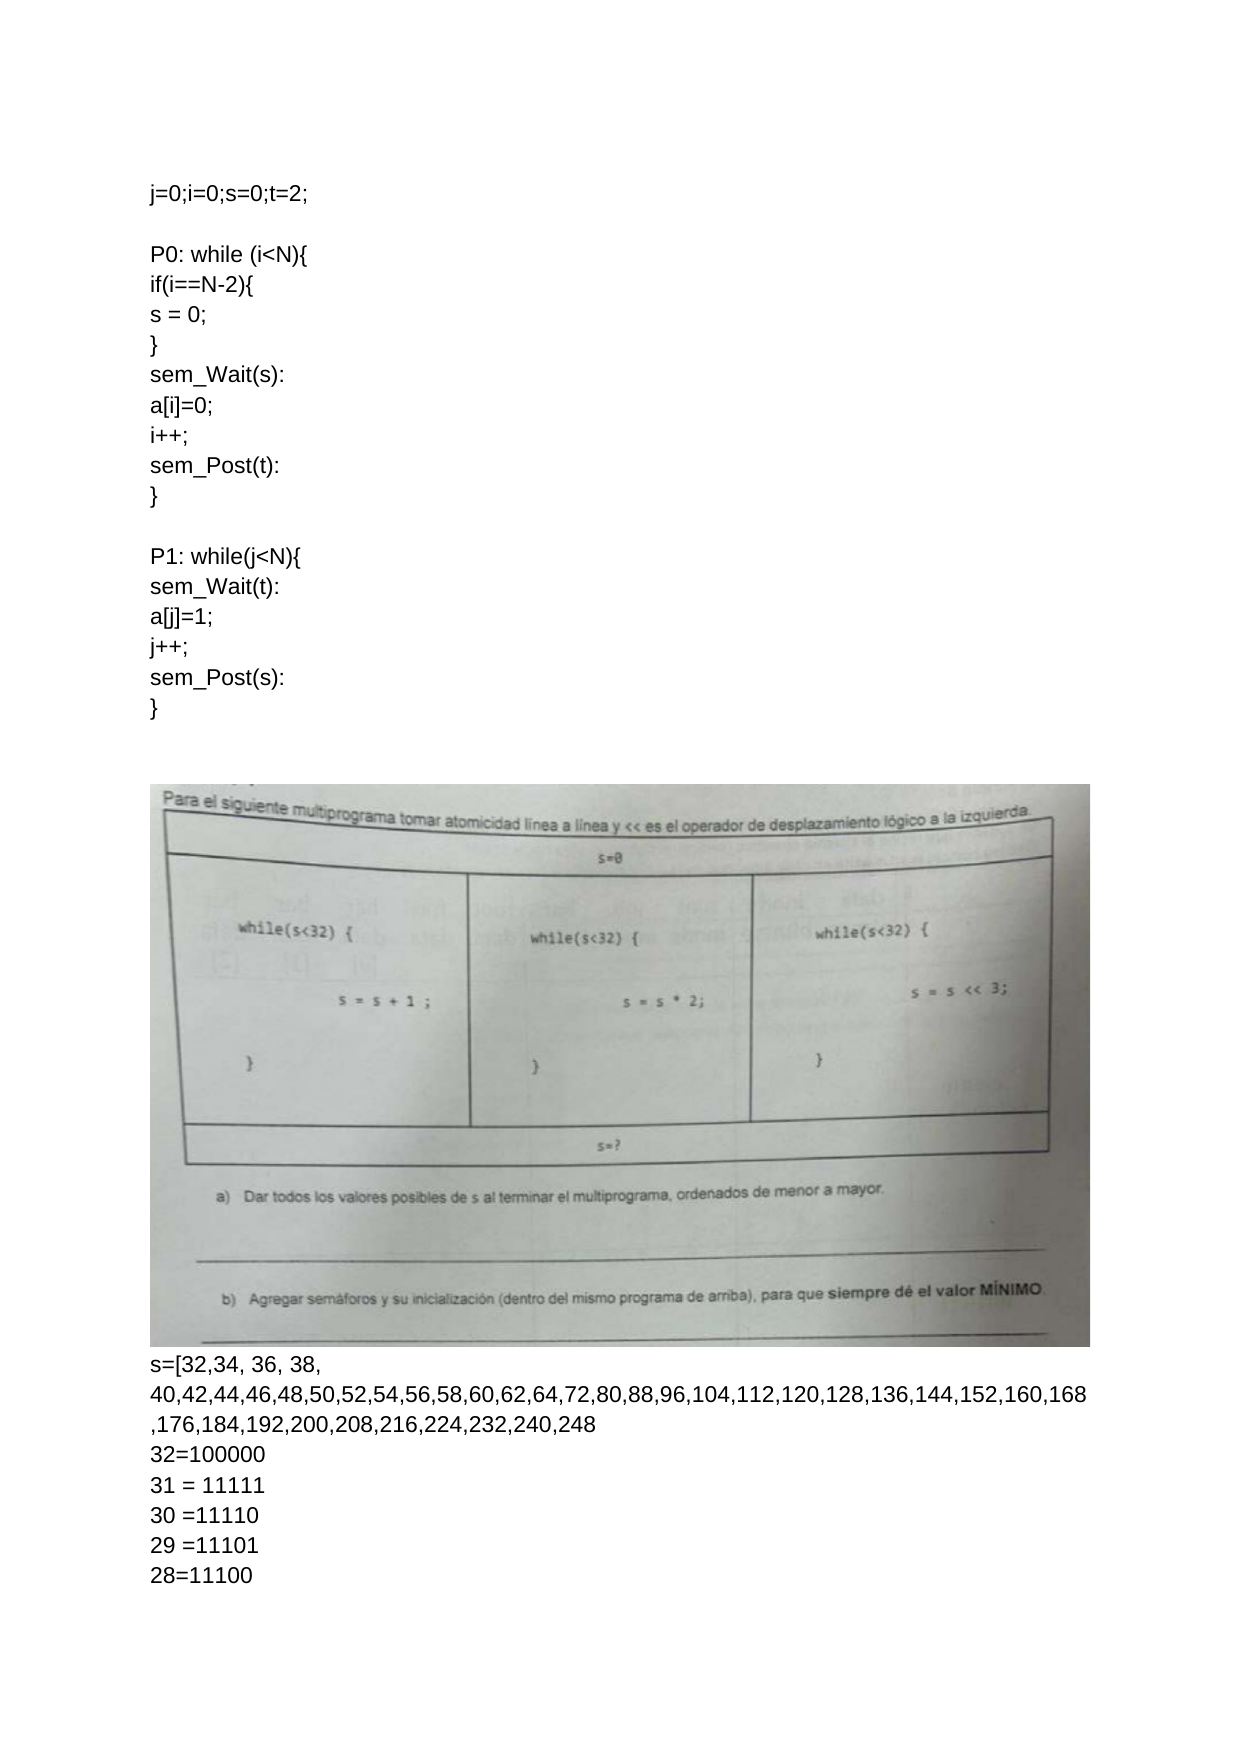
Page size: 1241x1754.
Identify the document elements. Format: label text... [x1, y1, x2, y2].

text P0: while (i<N){ [150, 241, 1090, 267]
text i++; [150, 422, 1090, 448]
text sem_Post(s): [150, 663, 1090, 690]
text 28=11100 [150, 1562, 1090, 1588]
text P1: while(j<N){ [150, 543, 1090, 569]
text if(i==N-2){ [150, 271, 1090, 297]
text 32=100000 [150, 1441, 1090, 1468]
text sem_Wait(t): [150, 573, 1090, 599]
text } [150, 331, 1090, 358]
text j=0;i=0;s=0;t=2; [150, 180, 1090, 207]
text s = 0; [150, 301, 1090, 327]
text 29 =11101 [150, 1532, 1090, 1558]
picture [150, 784, 1091, 1347]
text s=[32,34, 36, 38, 40,42,44,46,48,50,52,54,56,58,60,62,64,72,80,88,96,104,112,120,128,136,144,152,160,168,176,184,192,200,208,216,224,232,240,248 [150, 1351, 1090, 1437]
text } [150, 482, 1090, 509]
text sem_Wait(s): [150, 361, 1090, 388]
text a[i]=0; [150, 392, 1090, 418]
text sem_Post(t): [150, 452, 1090, 478]
text } [150, 694, 1090, 720]
text j++; [150, 633, 1090, 660]
text a[j]=1; [150, 603, 1090, 629]
text 31 = 11111 [150, 1472, 1090, 1498]
text 30 =11110 [150, 1502, 1090, 1528]
